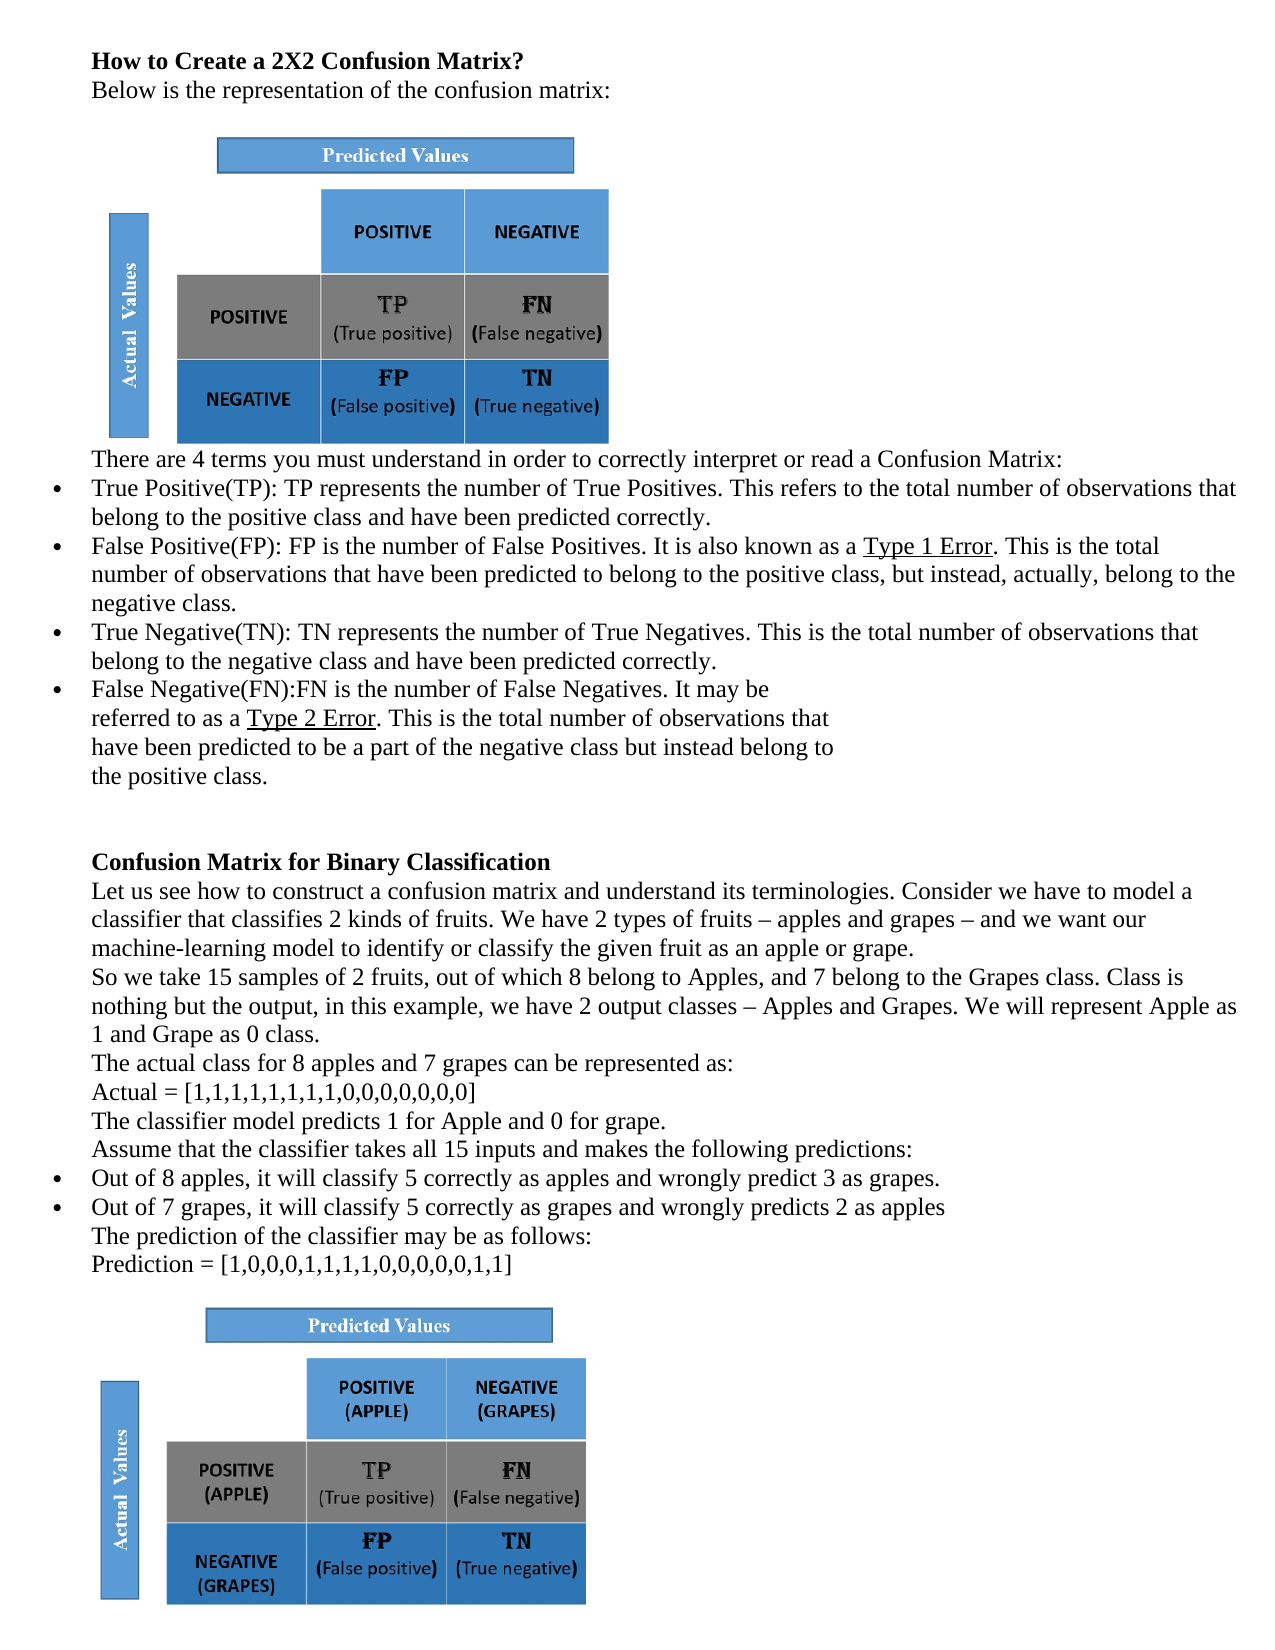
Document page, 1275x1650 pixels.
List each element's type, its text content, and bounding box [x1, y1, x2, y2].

text Assume that the classifier takes all 15 inputs and makes the following predictions: [91, 1134, 1238, 1163]
text Below is the representation of the confusion matrix: [91, 75, 1238, 104]
text The prediction of the classifier may be as follows: [91, 1221, 1238, 1249]
picture [91, 132, 618, 445]
text The classifier model predicts 1 for Apple and 0 for grape. [91, 1106, 1238, 1134]
list Out of 8 apples, it will classify 5 correctly as apples and wrongly predict 3 as grapes. [53, 1163, 1238, 1192]
list False Negative(FN):FN is the number of False Negatives. It may be referred to as a Type 2 Error. This is the total number of observations that have been predicted to be a part of the negative class but instead belong to the positive class. [53, 674, 1238, 789]
text Let us see how to construct a confusion matrix and understand its terminologies. Consider we have to model a classifier that classifies 2 kinds of fruits. We have 2 types of fruits – apples and grapes – and we want our machine-learning model to identify or classify the given fruit as an apple or grape. [91, 876, 1238, 962]
text There are 4 terms you must understand in order to correctly interpret or read a Confusion Matrix: [91, 444, 1238, 473]
subtitle How to Create a 2X2 Confusion Matrix? [91, 46, 1238, 75]
list Out of 7 grapes, it will classify 5 correctly as grapes and wrongly predicts 2 as apples [53, 1192, 1238, 1221]
text So we take 15 samples of 2 fruits, out of which 8 belong to Apples, and 7 belong to the Grapes class. Class is nothing but the output, in this example, we have 2 output classes – Apples and Grapes. We will represent Apple as 1 and Grape as 0 class. [91, 962, 1238, 1048]
subtitle Confusion Matrix for Binary Classification [91, 847, 1238, 876]
text Actual = [1,1,1,1,1,1,1,1,0,0,0,0,0,0,0] [91, 1077, 1238, 1106]
list False Positive(FP): FP is the number of False Positives. It is also known as a Type 1 Error. This is the total number of observations that have been predicted to belong to the positive class, but instead, actually, belong to the negative class. [53, 531, 1238, 617]
picture [91, 1307, 594, 1606]
list True Positive(TP): TP represents the number of True Positives. This refers to the total number of observations that belong to the positive class and have been predicted correctly. [53, 473, 1238, 531]
text The actual class for 8 apples and 7 grapes can be represented as: [91, 1048, 1238, 1077]
list True Negative(TN): TN represents the number of True Negatives. This is the total number of observations that belong to the negative class and have been predicted correctly. [53, 617, 1238, 674]
text Prediction = [1,0,0,0,1,1,1,1,0,0,0,0,0,1,1] [91, 1249, 1238, 1278]
